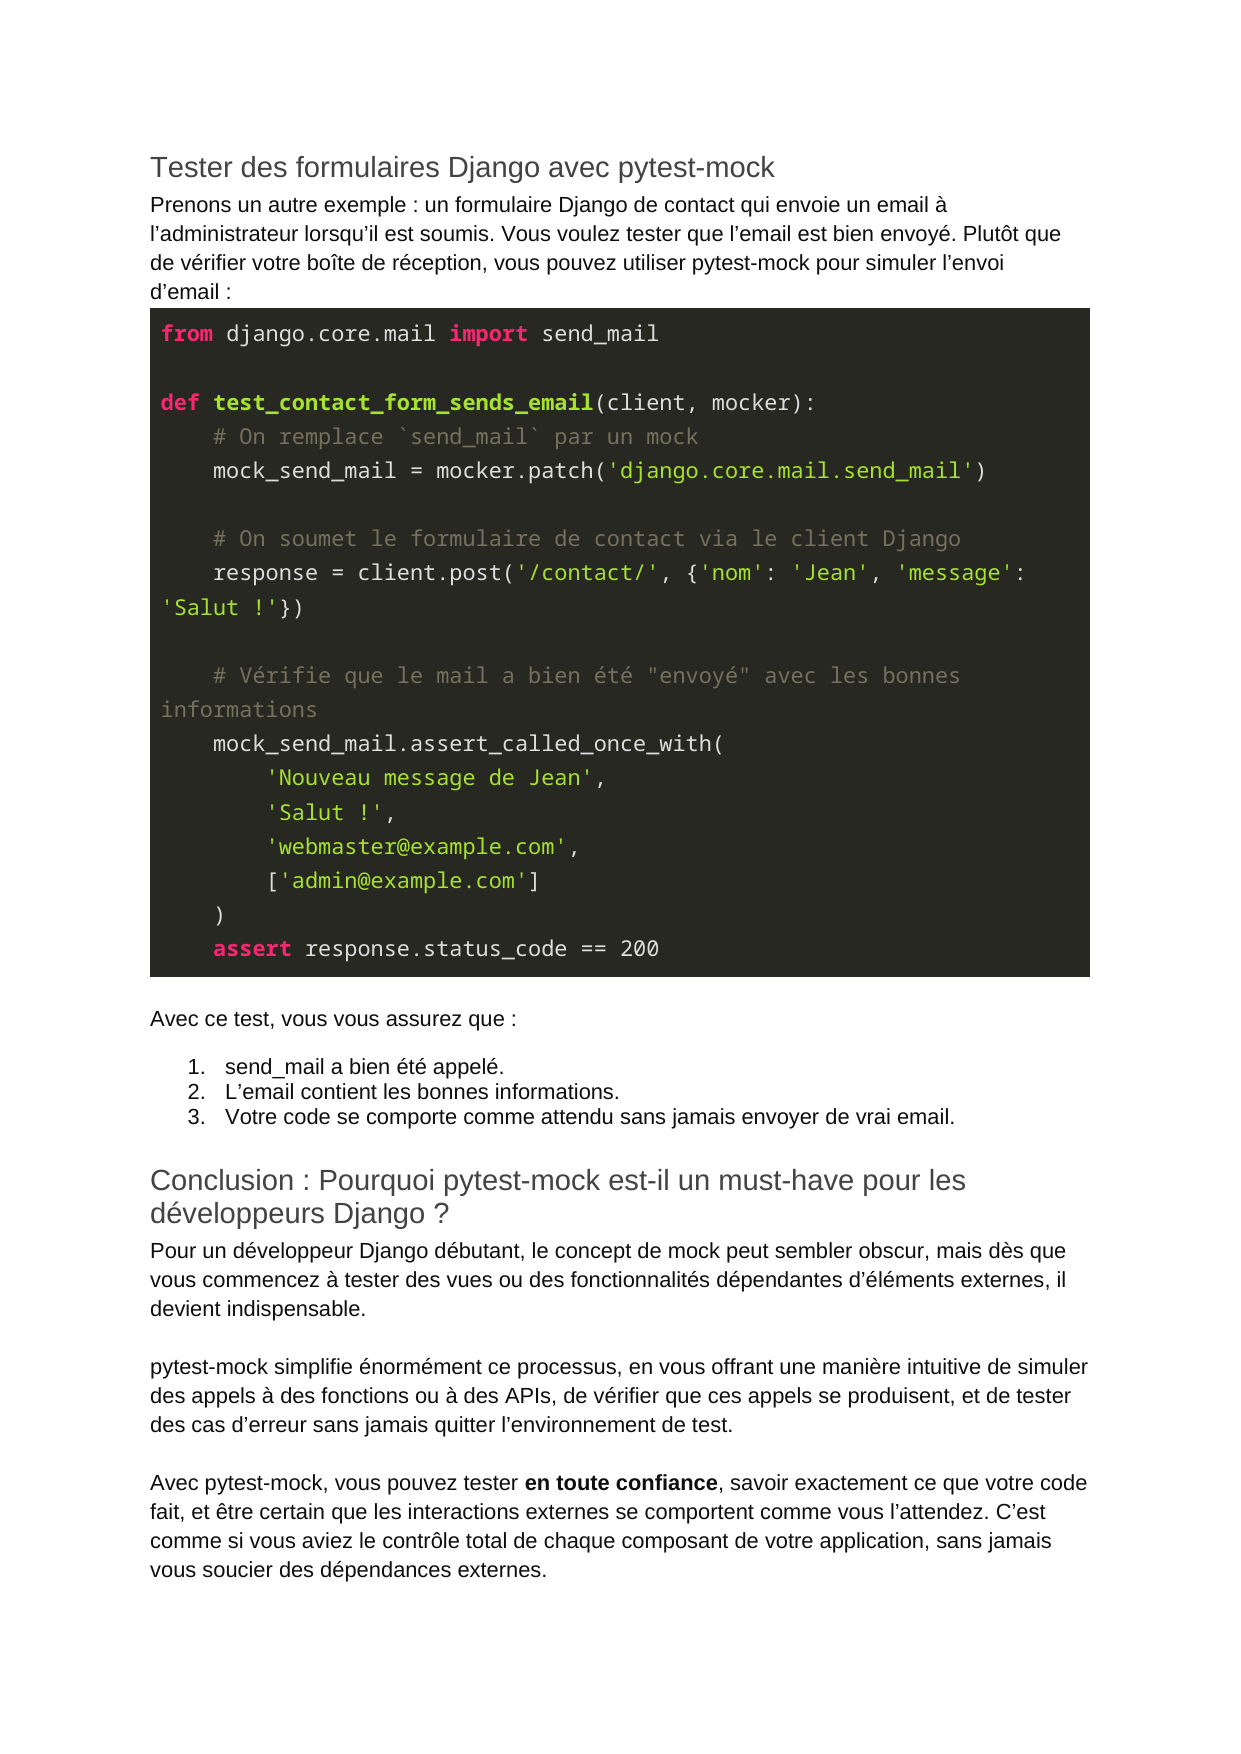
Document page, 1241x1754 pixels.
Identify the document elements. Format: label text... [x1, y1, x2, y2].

text pytest-mock simplifie énormément ce processus, en vous offrant une manière intuitive de simuler des appels à des fonctions ou à des APIs, de vérifier que ces appels se produisent, et de tester des cas d’erreur sans jamais quitter l’environnement de test. [150, 1354, 1090, 1437]
list Votre code se comporte comme attendu sans jamais envoyer de vrai email. [187, 1104, 1090, 1129]
subtitle Conclusion : Pourquoi pytest-mock est-il un must-have pour les développeurs Django ? [150, 1163, 1090, 1230]
list send_mail a bien été appelé. [187, 1054, 1090, 1079]
text Avec pytest-mock, vous pouvez tester en toute confiance, savoir exactement ce que votre code fait, et être certain que les interactions externes se comportent comme vous l’attendez. C’est comme si vous aviez le contrôle total de chaque composant de votre application, sans jamais vous soucier des dépendances externes. [150, 1470, 1090, 1582]
text Avec ce test, vous vous assurez que : [150, 1006, 1090, 1031]
subtitle Tester des formulaires Django avec pytest-mock [150, 150, 1090, 183]
list L’email contient les bonnes informations. [187, 1079, 1090, 1104]
table_header from django.core.mail import send_mail def test_contact_form_sends_email(client, mocker): # On remplace `send_mail` par un mock mock_send_mail = mocker.patch('django.core.mail.send_mail') # On soumet le formulaire de contact via le client Django response = client.post('/contact/', {'nom': 'Jean', 'message': 'Salut !'}) # Vérifie que le mail a bien été "envoyé" avec les bonnes informations mock_send_mail.assert_called_once_with( 'Nouveau message de Jean', 'Salut !', 'webmaster@example.com', ['admin@example.com'] ) assert response.status_code == 200 [150, 308, 1090, 977]
text Prenons un autre exemple : un formulaire Django de contact qui envoie un email à l’administrateur lorsqu’il est soumis. Vous voulez tester que l’email est bien envoyé. Plutôt que de vérifier votre boîte de réception, vous pouvez utiliser pytest-mock pour simuler l’envoi d’email : [150, 192, 1090, 304]
text Pour un développeur Django débutant, le concept de mock peut sembler obscur, mais dès que vous commencez à tester des vues ou des fonctionnalités dépendantes d’éléments externes, il devient indispensable. [150, 1238, 1090, 1321]
